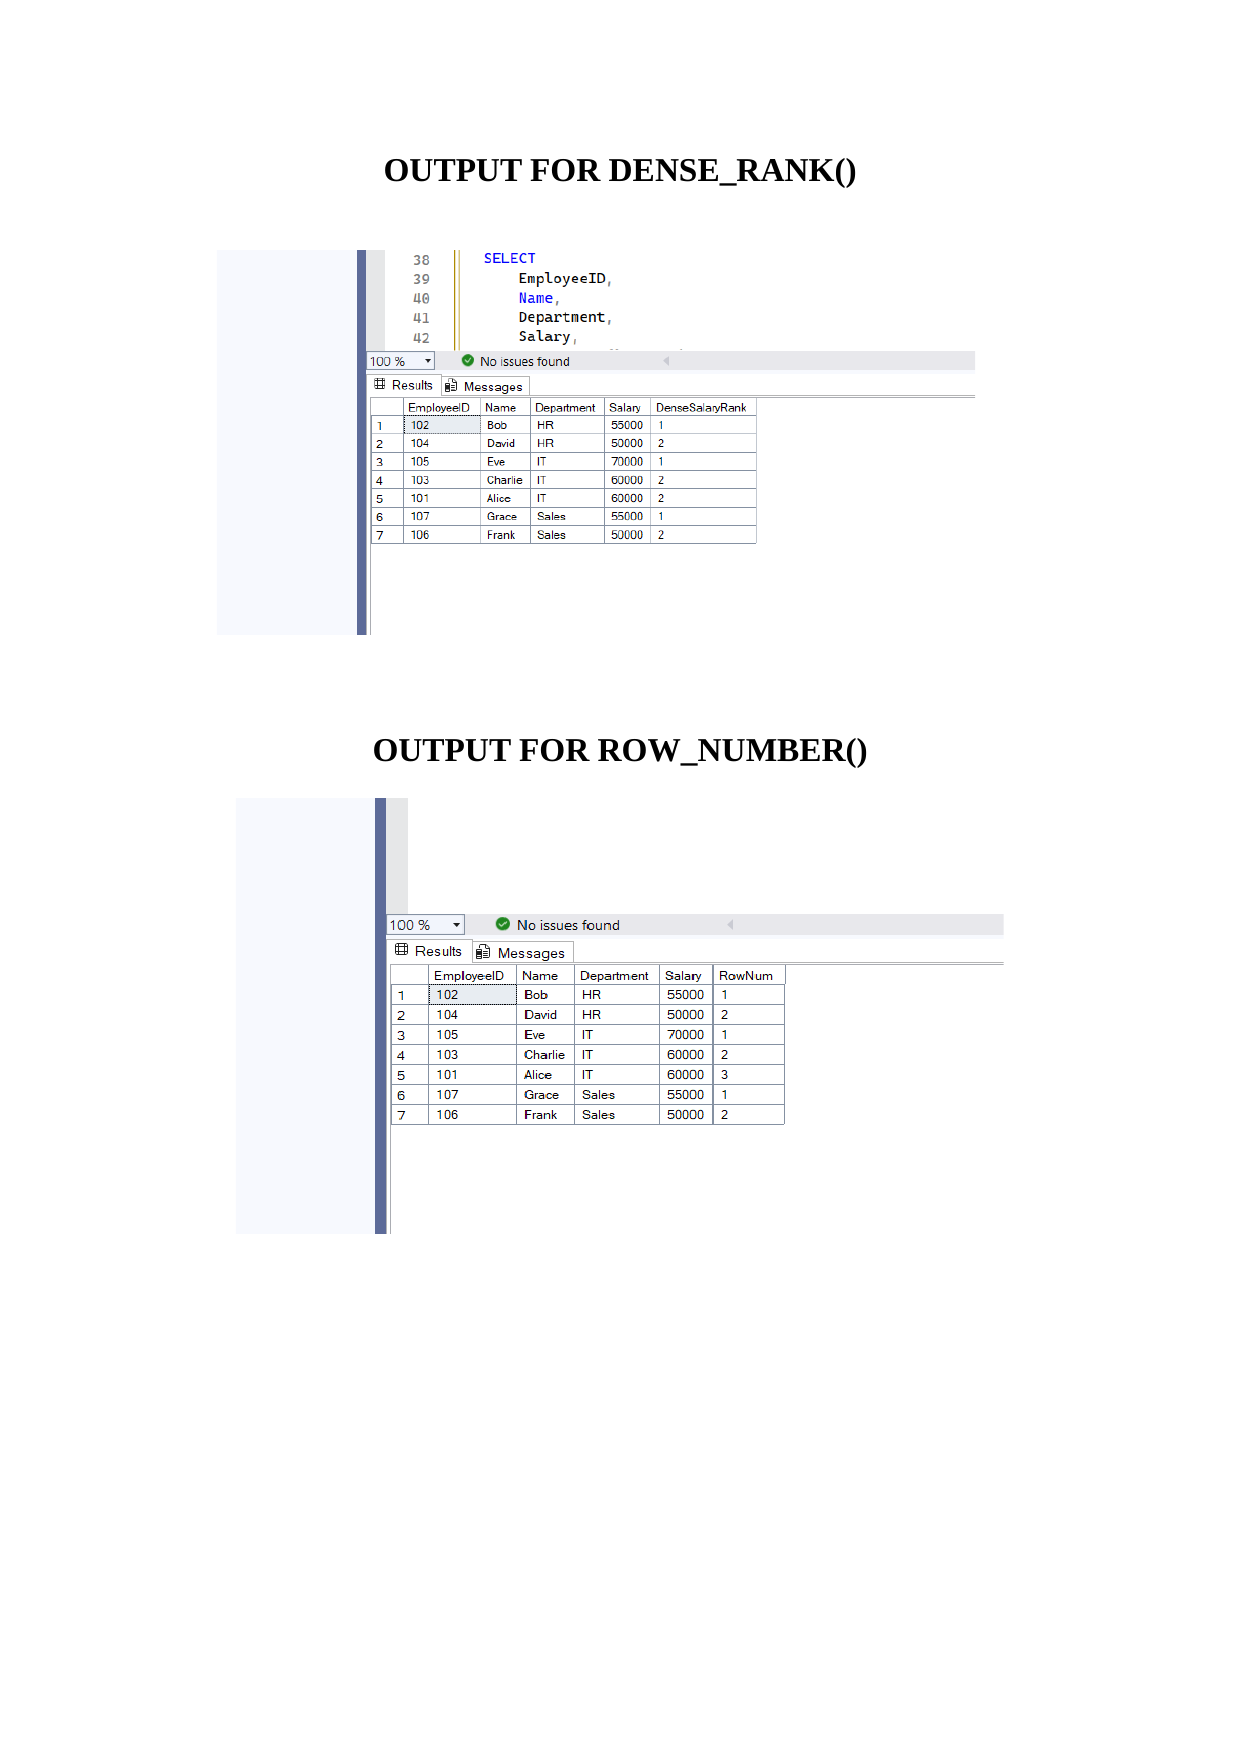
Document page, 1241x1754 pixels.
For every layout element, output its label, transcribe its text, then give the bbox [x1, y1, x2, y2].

text OUTPUT FOR DENSE_RANK() [150, 150, 1090, 188]
text OUTPUT FOR ROW_NUMBER() [150, 730, 1090, 768]
picture [216, 250, 974, 634]
picture [234, 798, 1003, 1233]
